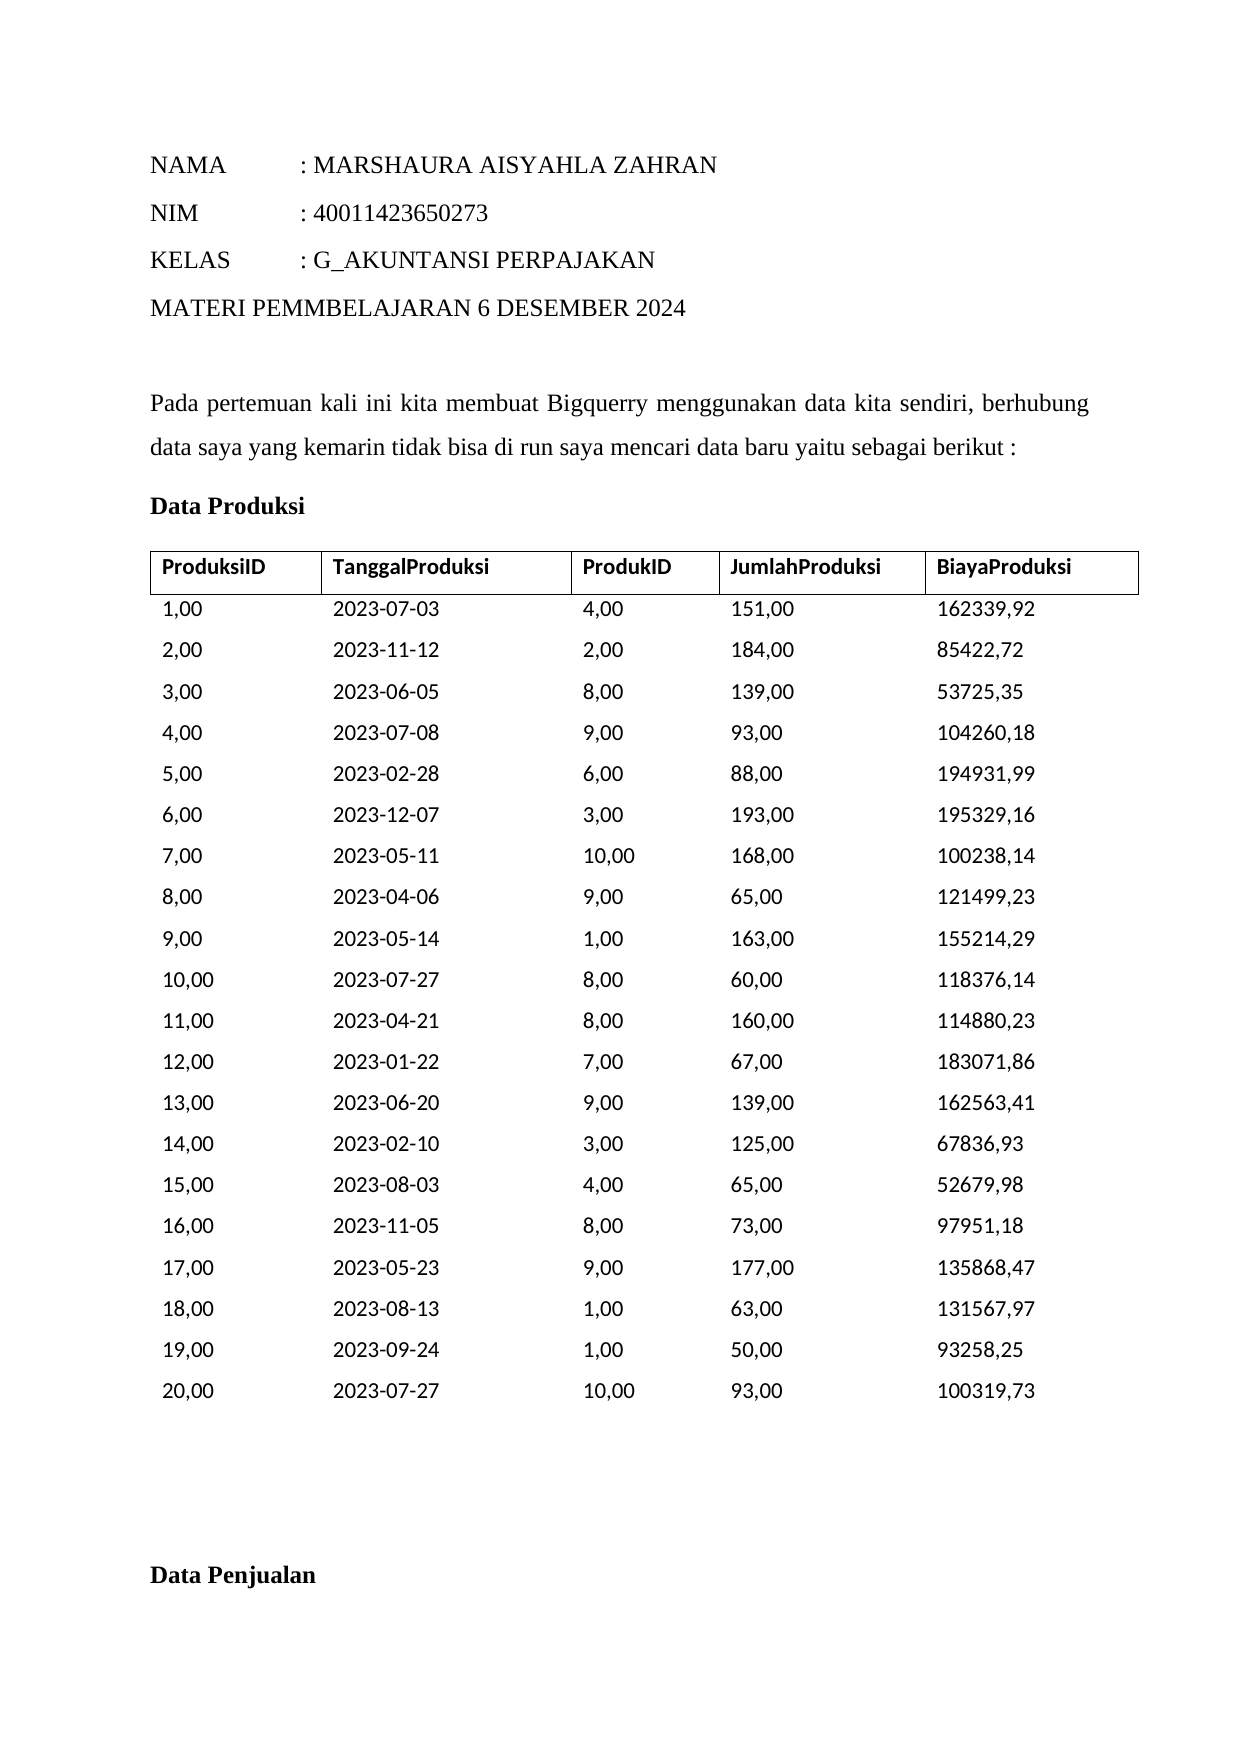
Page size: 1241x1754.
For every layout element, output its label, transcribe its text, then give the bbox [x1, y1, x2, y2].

table_cell 20,00 [151, 1376, 321, 1417]
table_cell 104260,18 [925, 718, 1138, 759]
table_cell 2023-07-08 [321, 718, 571, 759]
table_cell 160,00 [719, 1006, 925, 1047]
table_cell 2023-08-13 [321, 1294, 571, 1335]
table_cell 2023-01-22 [321, 1047, 571, 1088]
table_cell 151,00 [719, 595, 925, 636]
table_cell 60,00 [719, 965, 925, 1006]
table_cell 10,00 [151, 965, 321, 1006]
table_cell 13,00 [151, 1088, 321, 1129]
table_header TanggalProduksi [322, 552, 571, 593]
table_cell 163,00 [719, 924, 925, 965]
text Data Produksi [150, 491, 1090, 520]
table_cell 2023-02-28 [321, 759, 571, 800]
table_cell 10,00 [571, 1376, 719, 1417]
table_cell 2023-12-07 [321, 800, 571, 841]
table_cell 2023-08-03 [321, 1171, 571, 1212]
table_cell 52679,98 [925, 1171, 1138, 1212]
table_cell 12,00 [151, 1047, 321, 1088]
table_cell 3,00 [571, 800, 719, 841]
table_cell 2023-06-05 [321, 677, 571, 718]
table_cell 4,00 [571, 1171, 719, 1212]
table_cell 121499,23 [925, 883, 1138, 924]
text NIM : 40011423650273 [150, 198, 1090, 226]
table_cell 18,00 [151, 1294, 321, 1335]
table_cell 9,00 [571, 883, 719, 924]
table_cell 2023-05-23 [321, 1253, 571, 1294]
table_cell 162563,41 [925, 1088, 1138, 1129]
table_cell 97951,18 [925, 1212, 1138, 1253]
table_cell 2023-07-27 [321, 965, 571, 1006]
table_cell 139,00 [719, 677, 925, 718]
table_cell 100319,73 [925, 1376, 1138, 1417]
table_cell 16,00 [151, 1212, 321, 1253]
table_cell 63,00 [719, 1294, 925, 1335]
table_cell 2,00 [151, 636, 321, 677]
table_header ProduksiID [151, 552, 321, 593]
table_cell 4,00 [571, 595, 719, 636]
table_cell 2023-05-14 [321, 924, 571, 965]
table_cell 2023-02-10 [321, 1129, 571, 1171]
table_cell 8,00 [571, 677, 719, 718]
table_cell 1,00 [151, 595, 321, 636]
table_cell 8,00 [571, 1212, 719, 1253]
table_cell 7,00 [571, 1047, 719, 1088]
table_cell 3,00 [151, 677, 321, 718]
table_cell 6,00 [571, 759, 719, 800]
table_cell 65,00 [719, 883, 925, 924]
table_cell 6,00 [151, 800, 321, 841]
table_cell 125,00 [719, 1129, 925, 1171]
table_cell 17,00 [151, 1253, 321, 1294]
table_cell 73,00 [719, 1212, 925, 1253]
table_cell 93,00 [719, 718, 925, 759]
table_cell 139,00 [719, 1088, 925, 1129]
table_cell 19,00 [151, 1335, 321, 1376]
table_cell 118376,14 [925, 965, 1138, 1006]
table_cell 2023-11-12 [321, 636, 571, 677]
table_cell 195329,16 [925, 800, 1138, 841]
table_cell 183071,86 [925, 1047, 1138, 1088]
table_cell 2023-05-11 [321, 841, 571, 882]
table_cell 8,00 [571, 965, 719, 1006]
table_cell 9,00 [571, 718, 719, 759]
table_cell 2023-04-21 [321, 1006, 571, 1047]
table_cell 155214,29 [925, 924, 1138, 965]
table_cell 162339,92 [925, 595, 1138, 636]
table_cell 5,00 [151, 759, 321, 800]
text MATERI PEMMBELAJARAN 6 DESEMBER 2024 [150, 293, 1090, 322]
table_cell 11,00 [151, 1006, 321, 1047]
table_cell 2,00 [571, 636, 719, 677]
table_cell 193,00 [719, 800, 925, 841]
table_cell 14,00 [151, 1129, 321, 1171]
table_cell 168,00 [719, 841, 925, 882]
table_cell 114880,23 [925, 1006, 1138, 1047]
table_cell 2023-11-05 [321, 1212, 571, 1253]
table_cell 3,00 [571, 1129, 719, 1171]
table_cell 53725,35 [925, 677, 1138, 718]
table_cell 2023-09-24 [321, 1335, 571, 1376]
text KELAS : G_AKUNTANSI PERPAJAKAN [150, 245, 1090, 274]
table_cell 85422,72 [925, 636, 1138, 677]
table_cell 131567,97 [925, 1294, 1138, 1335]
table_cell 8,00 [571, 1006, 719, 1047]
table_cell 135868,47 [925, 1253, 1138, 1294]
table_cell 93258,25 [925, 1335, 1138, 1376]
table_cell 9,00 [571, 1253, 719, 1294]
table_cell 67,00 [719, 1047, 925, 1088]
table_header ProdukID [572, 552, 719, 593]
table_cell 2023-07-03 [321, 595, 571, 636]
table_cell 100238,14 [925, 841, 1138, 882]
table_cell 184,00 [719, 636, 925, 677]
table_cell 2023-07-27 [321, 1376, 571, 1417]
table_cell 177,00 [719, 1253, 925, 1294]
table_cell 88,00 [719, 759, 925, 800]
text NAMA : MARSHAURA AISYAHLA ZAHRAN [150, 150, 1090, 179]
table_cell 8,00 [151, 883, 321, 924]
table_header BiayaProduksi [926, 552, 1138, 593]
table_cell 194931,99 [925, 759, 1138, 800]
text Pada pertemuan kali ini kita membuat Bigquerry menggunakan data kita sendiri, berhubung data saya yang kemarin tidak bisa di run saya mencari data baru yaitu sebagai berikut : [150, 388, 1090, 460]
table_cell 7,00 [151, 841, 321, 882]
table_cell 10,00 [571, 841, 719, 882]
table_cell 1,00 [571, 1335, 719, 1376]
table_cell 65,00 [719, 1171, 925, 1212]
table_cell 2023-06-20 [321, 1088, 571, 1129]
table_cell 9,00 [571, 1088, 719, 1129]
table_cell 93,00 [719, 1376, 925, 1417]
table_cell 50,00 [719, 1335, 925, 1376]
table_cell 1,00 [571, 924, 719, 965]
table_cell 2023-04-06 [321, 883, 571, 924]
table_cell 1,00 [571, 1294, 719, 1335]
table_cell 9,00 [151, 924, 321, 965]
text Data Penjualan [150, 1561, 1090, 1589]
table_header JumlahProduksi [720, 552, 925, 593]
table_cell 15,00 [151, 1171, 321, 1212]
table_cell 67836,93 [925, 1129, 1138, 1171]
table_cell 4,00 [151, 718, 321, 759]
